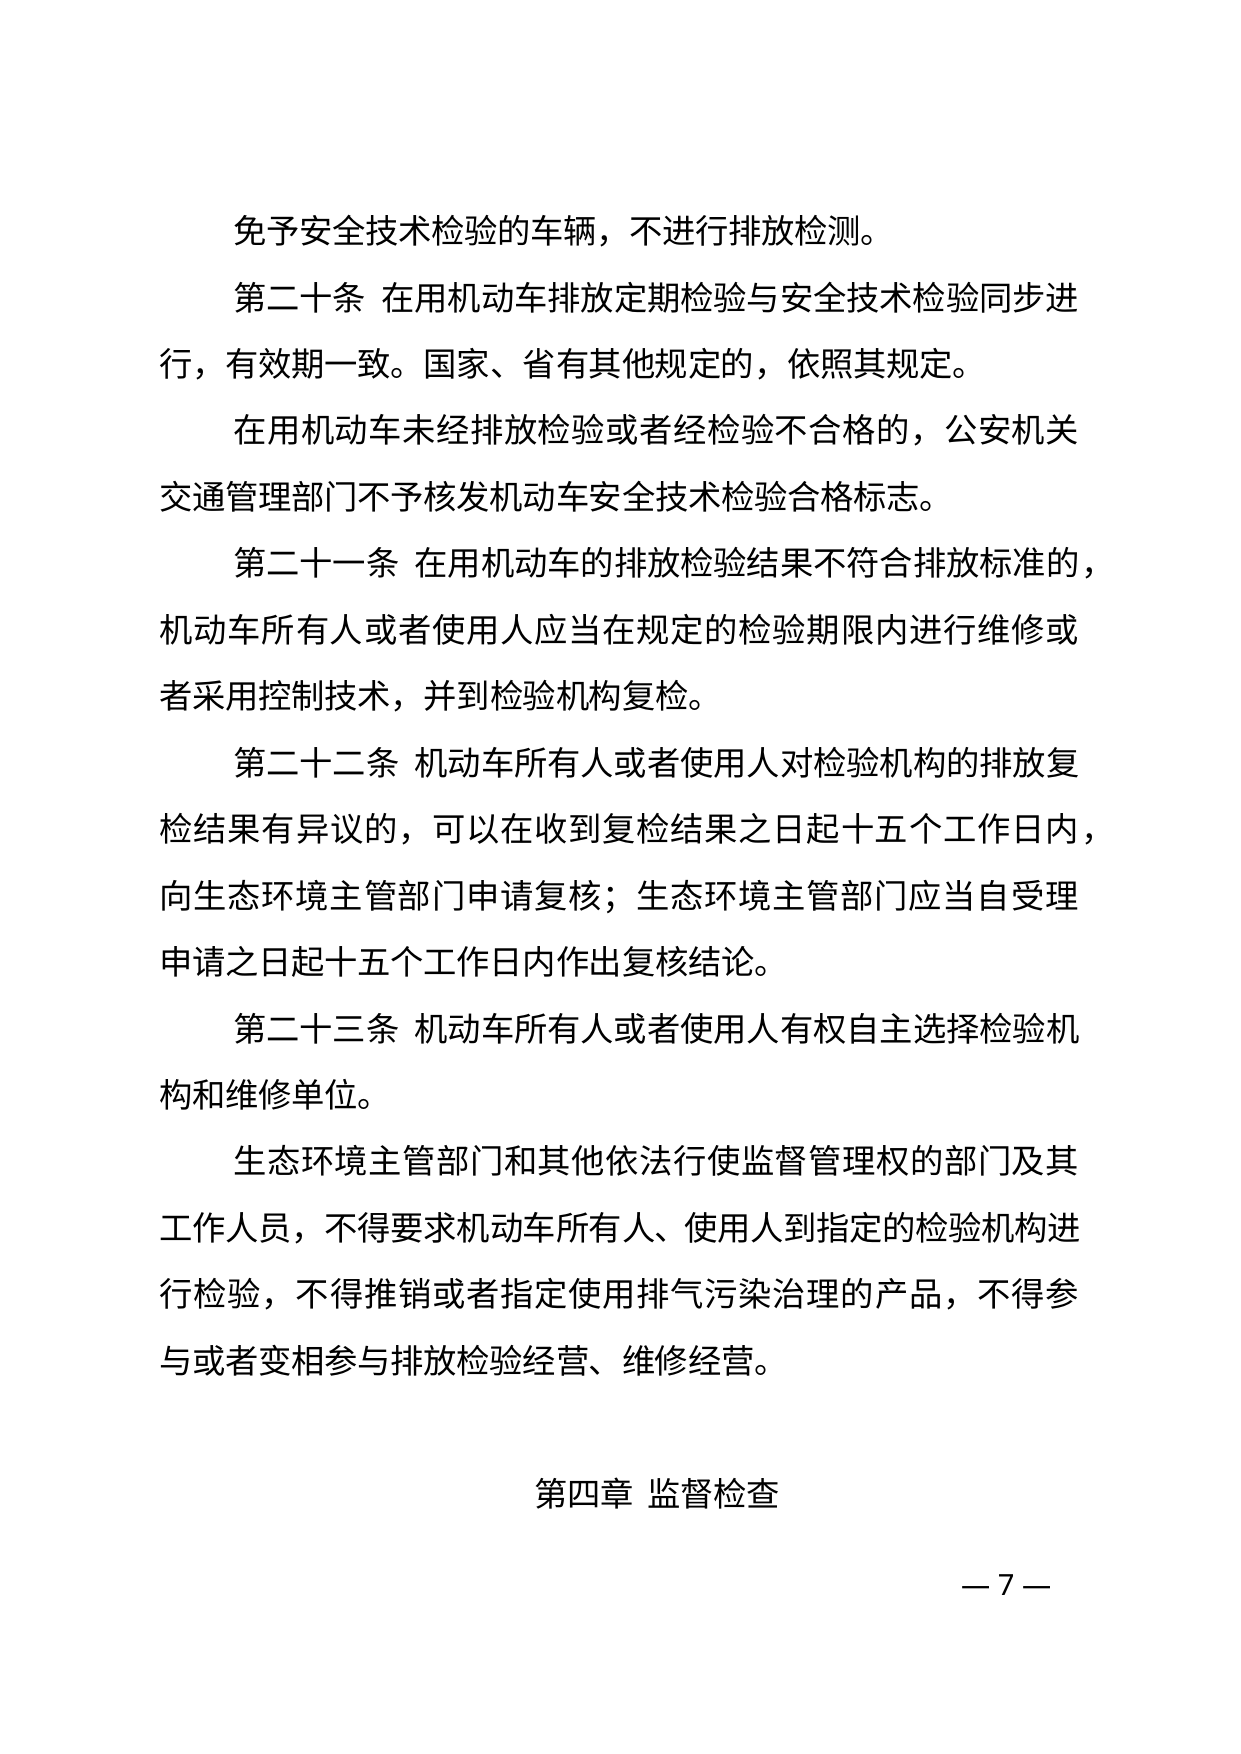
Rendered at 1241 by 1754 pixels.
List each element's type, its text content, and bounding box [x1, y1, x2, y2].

text 免予安全技术检验的车辆，不进行排放检测。 [159, 196, 1081, 262]
text 第二十三条 机动车所有人或者使用人有权自主选择检验机构和维修单位。 [159, 993, 1081, 1126]
text 第二十一条 在用机动车的排放检验结果不符合排放标准的，机动车所有人或者使用人应当在规定的检验期限内进行维修或者采用控制技术，并到检验机构复检。 [159, 528, 1081, 727]
text 第四章 监督检查 [159, 1458, 1081, 1525]
text 生态环境主管部门和其他依法行使监督管理权的部门及其工作人员，不得要求机动车所有人、使用人到指定的检验机构进行检验，不得推销或者指定使用排气污染治理的产品，不得参与或者变相参与排放检验经营、维修经营。 [159, 1126, 1081, 1392]
text 第二十二条 机动车所有人或者使用人对检验机构的排放复检结果有异议的，可以在收到复检结果之日起十五个工作日内，向生态环境主管部门申请复核；生态环境主管部门应当自受理申请之日起十五个工作日内作出复核结论。 [159, 727, 1081, 993]
text 在用机动车未经排放检验或者经检验不合格的，公安机关交通管理部门不予核发机动车安全技术检验合格标志。 [159, 395, 1081, 528]
text 第二十条 在用机动车排放定期检验与安全技术检验同步进行，有效期一致。国家、省有其他规定的，依照其规定。 [159, 262, 1081, 395]
